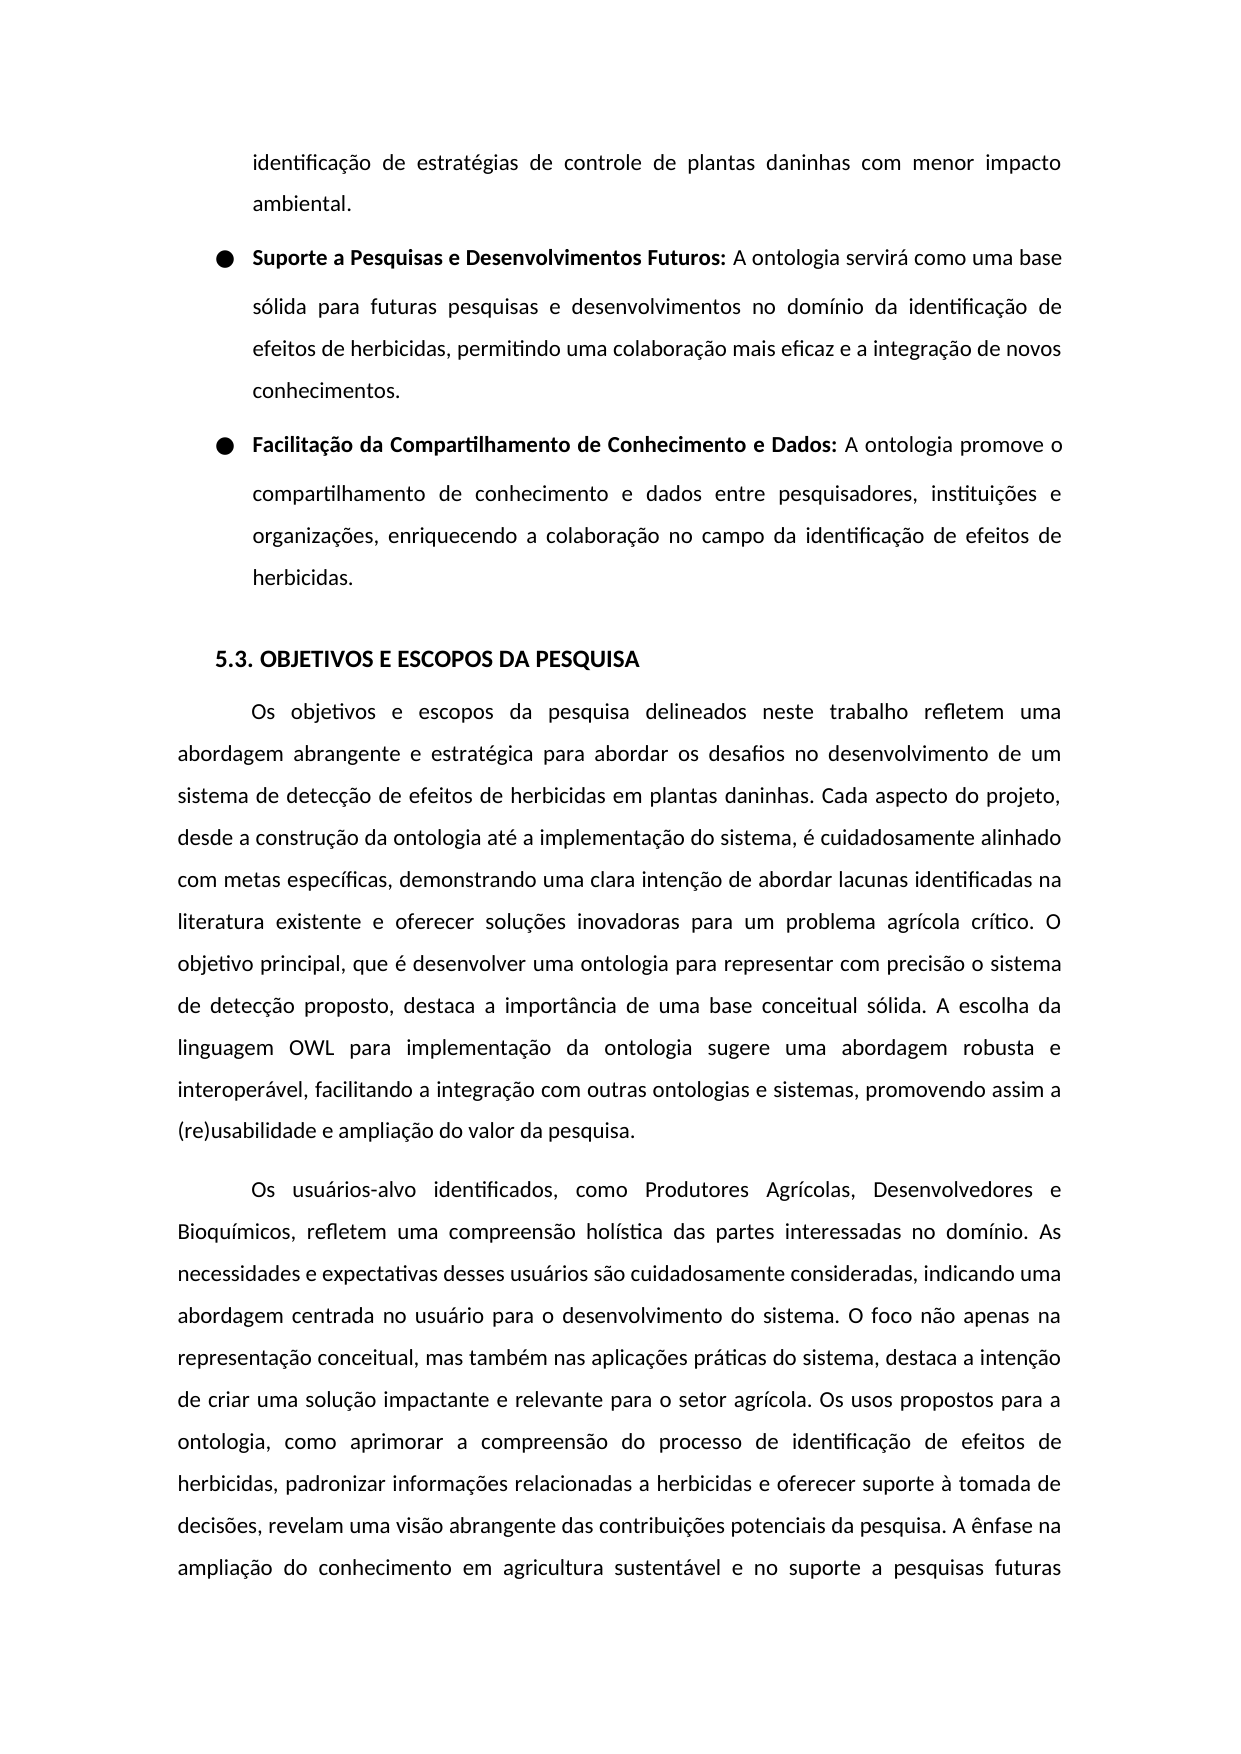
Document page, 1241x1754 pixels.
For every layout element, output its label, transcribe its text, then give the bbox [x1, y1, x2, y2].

list Suporte a Pesquisas e Desenvolvimentos Futuros: A ontologia servirá como uma base sólida para futuras pesquisas e desenvolvimentos no domínio da identificação de efeitos de herbicidas, permitindo uma colaboração mais eficaz e a integração de novos conhecimentos. [215, 232, 1063, 404]
subtitle OBJETIVOS E ESCOPOS DA PESQUISA [215, 643, 1063, 673]
text Os objetivos e escopos da pesquisa delineados neste trabalho refletem uma abordagem abrangente e estratégica para abordar os desafios no desenvolvimento de um sistema de detecção de efeitos de herbicidas em plantas daninhas. Cada aspecto do projeto, desde a construção da ontologia até a implementação do sistema, é cuidadosamente alinhado com metas específicas, demonstrando uma clara intenção de abordar lacunas identificadas na literatura existente e oferecer soluções inovadoras para um problema agrícola crítico. O objetivo principal, que é desenvolver uma ontologia para representar com precisão o sistema de detecção proposto, destaca a importância de uma base conceitual sólida. A escolha da linguagem OWL para implementação da ontologia sugere uma abordagem robusta e interoperável, facilitando a integração com outras ontologias e sistemas, promovendo assim a (re)usabilidade e ampliação do valor da pesquisa. [177, 697, 1063, 1145]
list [215, 148, 1063, 218]
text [177, 1175, 1063, 1581]
list Facilitação da Compartilhamento de Conhecimento e Dados: A ontologia promove o compartilhamento de conhecimento e dados entre pesquisadores, instituições e organizações, enriquecendo a colaboração no campo da identificação de efeitos de herbicidas. [215, 418, 1063, 591]
